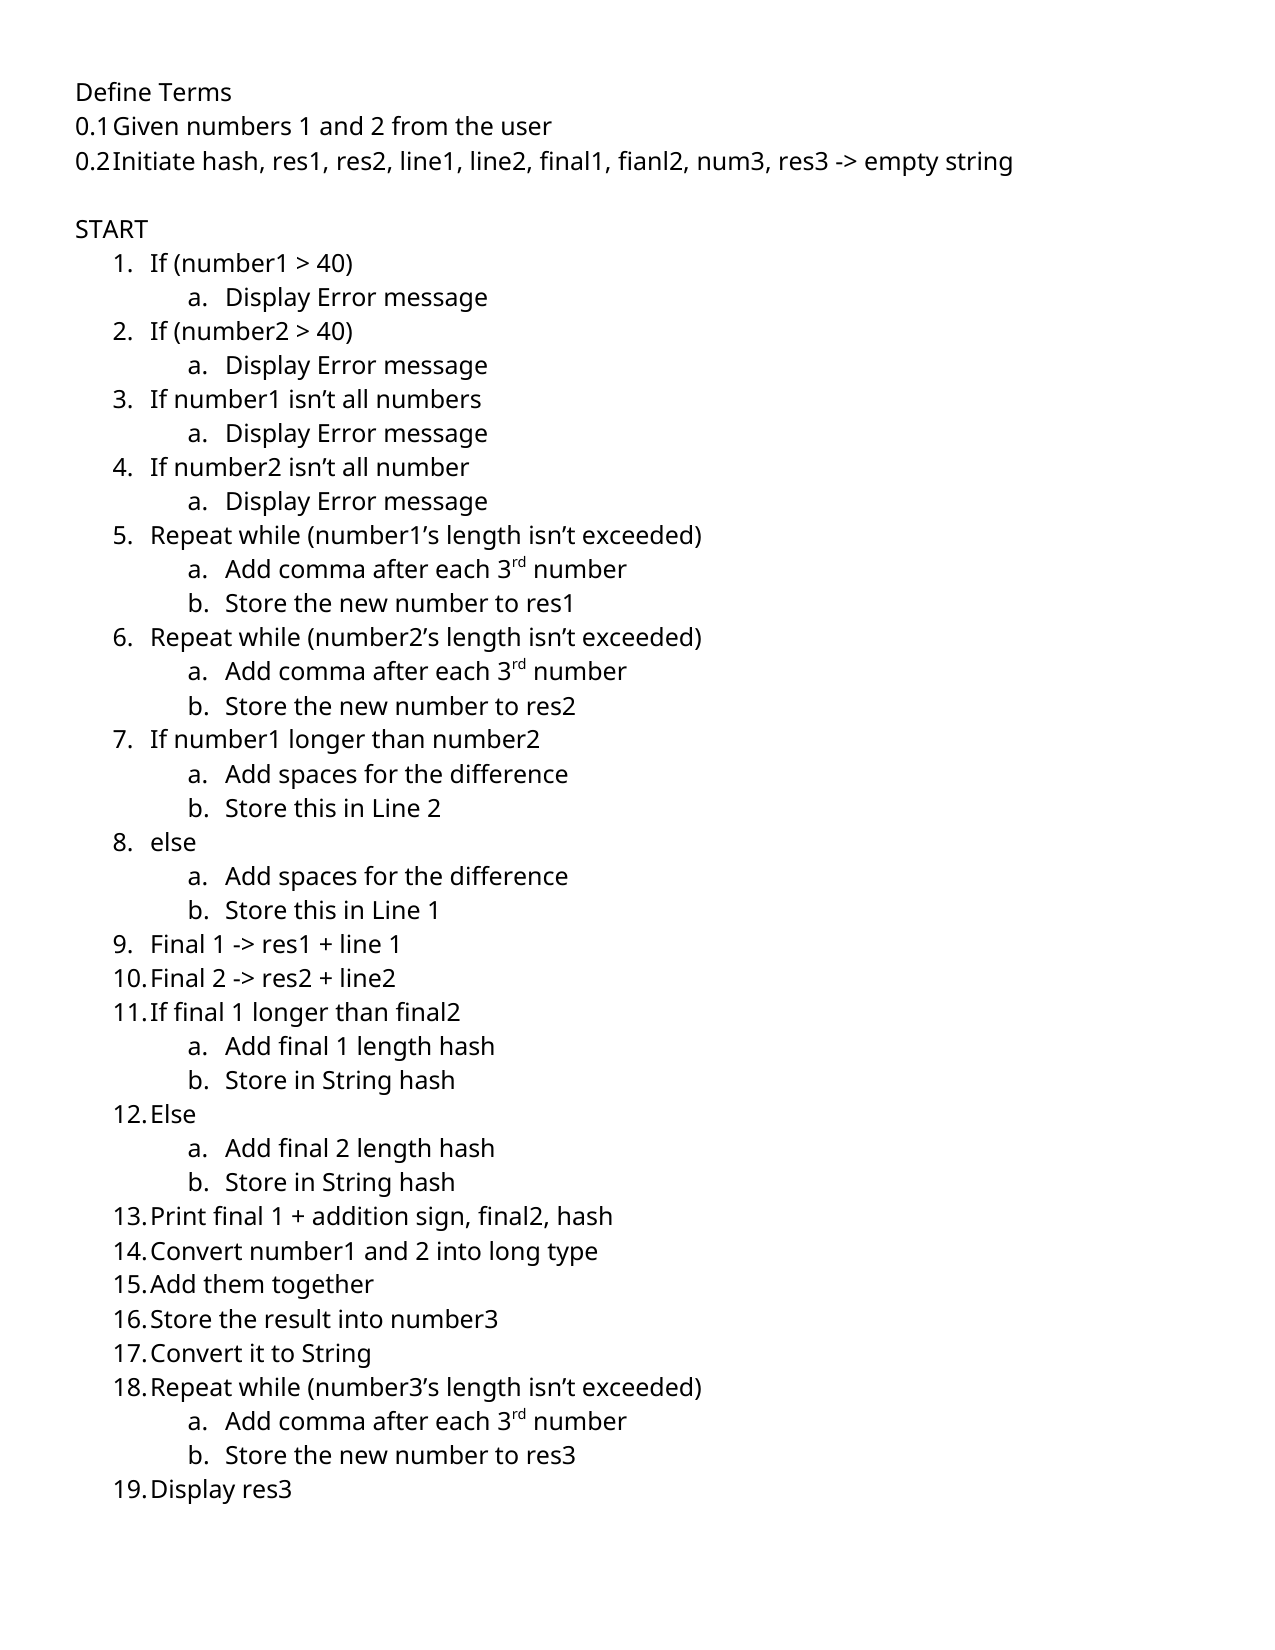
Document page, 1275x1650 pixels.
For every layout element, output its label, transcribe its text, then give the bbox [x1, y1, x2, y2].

list Store the new number to res3 [187, 1437, 1200, 1472]
list Final 1 -> res1 + line 1 [112, 927, 1200, 961]
list Display Error message [187, 416, 1200, 450]
list Store the new number to res1 [187, 586, 1200, 620]
list Store in String hash [187, 1063, 1200, 1097]
list If (number2 > 40) [112, 313, 1200, 347]
list Store the new number to res2 [187, 688, 1200, 722]
text START [75, 211, 1200, 245]
list Convert number1 and 2 into long type [112, 1233, 1200, 1267]
list Given numbers 1 and 2 from the user [75, 109, 1200, 143]
list Final 2 -> res2 + line2 [112, 961, 1200, 995]
list Store the result into number3 [112, 1301, 1200, 1335]
list Add spaces for the difference [187, 858, 1200, 892]
list Display Error message [187, 484, 1200, 518]
list Add them together [112, 1267, 1200, 1301]
list else [112, 824, 1200, 858]
list Repeat while (number1’s length isn’t exceeded) [112, 518, 1200, 552]
list Add final 1 length hash [187, 1029, 1200, 1063]
list Initiate hash, res1, res2, line1, line2, final1, fianl2, num3, res3 -> empty string [75, 143, 1200, 177]
list If (number1 > 40) [112, 245, 1200, 279]
list If number2 isn’t all number [112, 450, 1200, 484]
list If number1 longer than number2 [112, 722, 1200, 756]
list Print final 1 + addition sign, final2, hash [112, 1199, 1200, 1233]
list Add comma after each 3rd number [187, 1403, 1200, 1437]
text Define Terms [75, 75, 1200, 109]
list Store this in Line 1 [187, 892, 1200, 927]
list Store this in Line 2 [187, 790, 1200, 824]
list Else [112, 1097, 1200, 1131]
list Store in String hash [187, 1165, 1200, 1199]
list Display res3 [112, 1472, 1200, 1506]
list Convert it to String [112, 1335, 1200, 1369]
list If number1 isn’t all numbers [112, 382, 1200, 416]
list If final 1 longer than final2 [112, 995, 1200, 1029]
list Repeat while (number2’s length isn’t exceeded) [112, 620, 1200, 654]
list Add spaces for the difference [187, 756, 1200, 790]
list Display Error message [187, 347, 1200, 382]
list Repeat while (number3’s length isn’t exceeded) [112, 1369, 1200, 1403]
list Add comma after each 3rd number [187, 552, 1200, 586]
list Add final 2 length hash [187, 1131, 1200, 1165]
list Display Error message [187, 279, 1200, 313]
list Add comma after each 3rd number [187, 654, 1200, 688]
